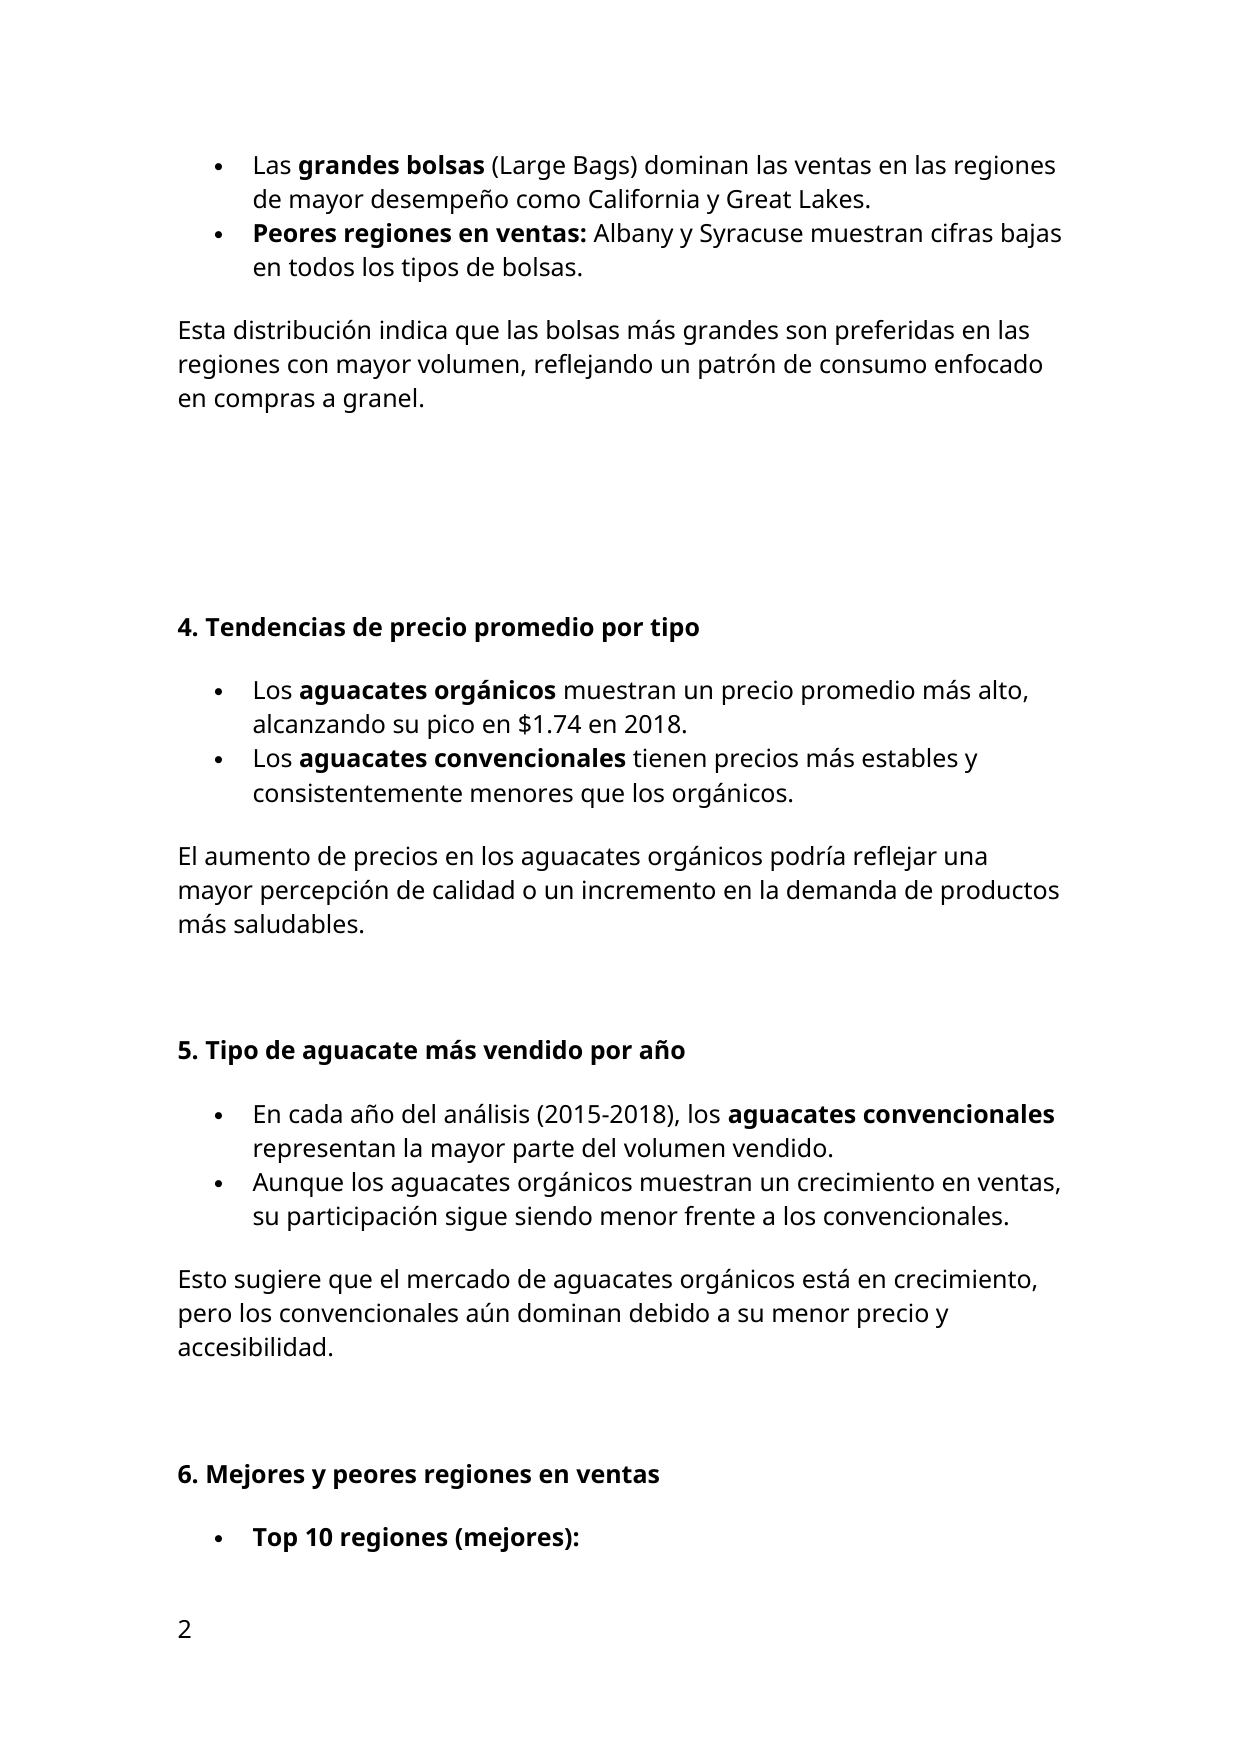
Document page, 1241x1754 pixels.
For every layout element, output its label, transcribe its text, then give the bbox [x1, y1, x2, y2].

list Las grandes bolsas (Large Bags) dominan las ventas en las regiones de mayor desempeño como California y Great Lakes. [215, 148, 1063, 216]
text 4. Tendencias de precio promedio por tipo [177, 610, 1063, 644]
text El aumento de precios en los aguacates orgánicos podría reflejar una mayor percepción de calidad o un incremento en la demanda de productos más saludables. [177, 838, 1063, 941]
list Los aguacates orgánicos muestran un precio promedio más alto, alcanzando su pico en $1.74 en 2018. [215, 673, 1063, 741]
list Top 10 regiones (mejores): [215, 1519, 1063, 1553]
list Los aguacates convencionales tienen precios más estables y consistentemente menores que los orgánicos. [215, 741, 1063, 809]
text 5. Tipo de aguacate más vendido por año [177, 1033, 1063, 1067]
list En cada año del análisis (2015-2018), los aguacates convencionales representan la mayor parte del volumen vendido. [215, 1096, 1063, 1164]
list Aunque los aguacates orgánicos muestran un crecimiento en ventas, su participación sigue siendo menor frente a los convencionales. [215, 1164, 1063, 1232]
text Esto sugiere que el mercado de aguacates orgánicos está en crecimiento, pero los convencionales aún dominan debido a su menor precio y accesibilidad. [177, 1262, 1063, 1364]
list Peores regiones en ventas: Albany y Syracuse muestran cifras bajas en todos los tipos de bolsas. [215, 216, 1063, 284]
text Esta distribución indica que las bolsas más grandes son preferidas en las regiones con mayor volumen, reflejando un patrón de consumo enfocado en compras a granel. [177, 313, 1063, 415]
text 6. Mejores y peores regiones en ventas [177, 1456, 1063, 1490]
